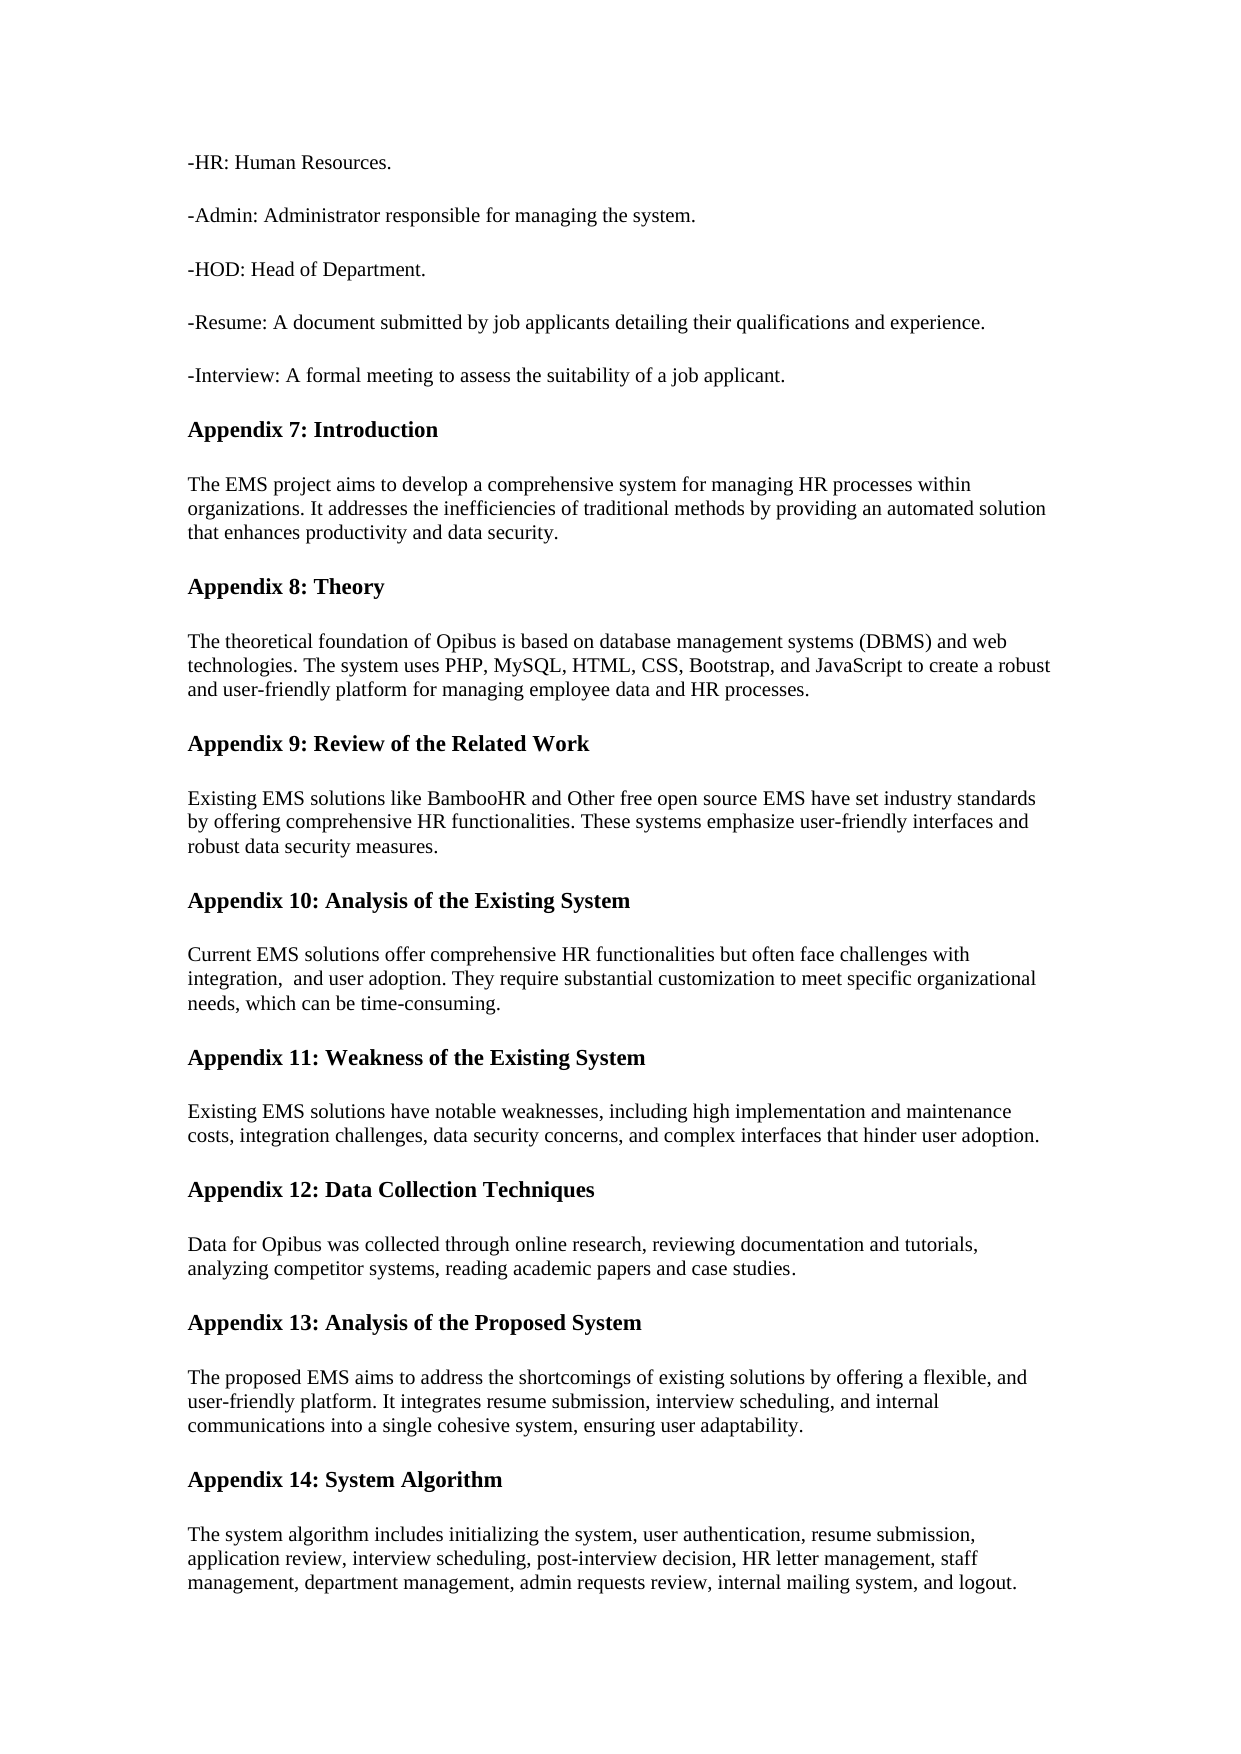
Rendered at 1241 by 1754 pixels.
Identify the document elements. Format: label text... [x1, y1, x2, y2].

text Appendix 11: Weakness of the Existing System [187, 1044, 1053, 1070]
text Current EMS solutions offer comprehensive HR functionalities but often face challenges with integration, and user adoption. They require substantial customization to meet specific organizational needs, which can be time-consuming. [187, 942, 1053, 1014]
text -HR: Human Resources. [187, 150, 1053, 174]
text -Admin: Administrator responsible for managing the system. [187, 203, 1053, 227]
text The proposed EMS aims to address the shortcomings of existing solutions by offering a flexible, and user-friendly platform. It integrates resume submission, interview scheduling, and internal communications into a single cohesive system, ensuring user adaptability. [187, 1365, 1053, 1437]
text Appendix 14: System Algorithm [187, 1466, 1053, 1492]
text Appendix 9: Review of the Related Work [187, 730, 1053, 756]
text -Interview: A formal meeting to assess the suitability of a job applicant. [187, 363, 1053, 387]
text Appendix 12: Data Collection Techniques [187, 1176, 1053, 1203]
text -HOD: Head of Department. [187, 256, 1053, 281]
text Appendix 7: Introduction [187, 416, 1053, 442]
text Existing EMS solutions have notable weaknesses, including high implementation and maintenance costs, integration challenges, data security concerns, and complex interfaces that hinder user adoption. [187, 1099, 1053, 1147]
text The theoretical foundation of Opibus is based on database management systems (DBMS) and web technologies. The system uses PHP, MySQL, HTML, CSS, Bootstrap, and JavaScript to create a robust and user-friendly platform for managing employee data and HR processes. [187, 628, 1053, 701]
text Appendix 13: Analysis of the Proposed System [187, 1309, 1053, 1336]
text Data for Opibus was collected through online research, reviewing documentation and tutorials, analyzing competitor systems, reading academic papers and case studies. [187, 1232, 1053, 1280]
text The system algorithm includes initializing the system, user authentication, resume submission, application review, interview scheduling, post-interview decision, HR letter management, staff management, department management, admin requests review, internal mailing system, and logout. [187, 1522, 1053, 1594]
text The EMS project aims to develop a comprehensive system for managing HR processes within organizations. It addresses the inefficiencies of traditional methods by providing an automated solution that enhances productivity and data security. [187, 472, 1053, 544]
text Existing EMS solutions like BambooHR and Other free open source EMS have set industry standards by offering comprehensive HR functionalities. These systems emphasize user-friendly interfaces and robust data security measures. [187, 785, 1053, 858]
text Appendix 10: Analysis of the Existing System [187, 887, 1053, 913]
text Appendix 8: Theory [187, 573, 1053, 599]
text -Resume: A document submitted by job applicants detailing their qualifications and experience. [187, 310, 1053, 334]
